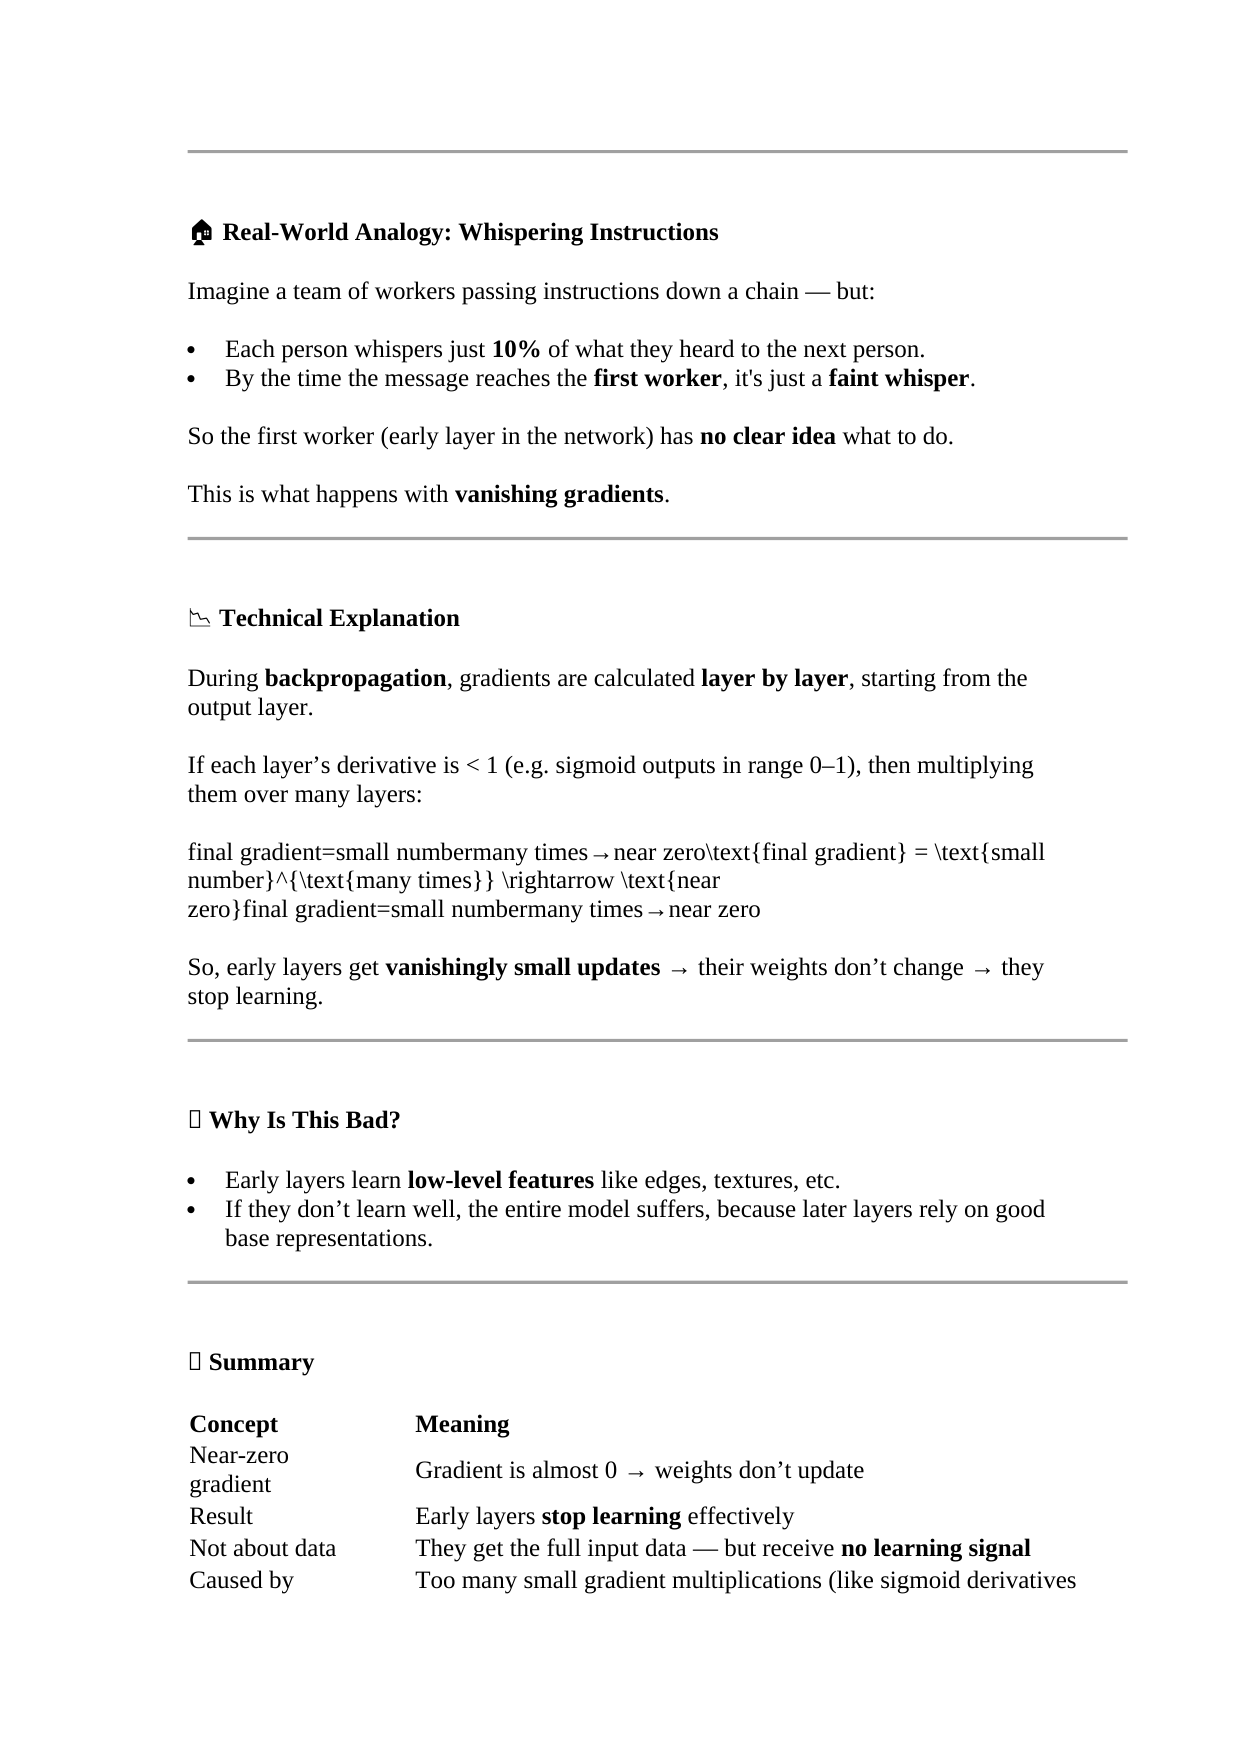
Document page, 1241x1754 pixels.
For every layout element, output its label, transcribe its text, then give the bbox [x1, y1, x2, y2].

table_header Meaning [376, 1407, 1090, 1439]
text So the first worker (early layer in the network) has no clear idea what to do. [187, 421, 1090, 450]
table_cell They get the full input data — but receive no learning signal [376, 1531, 1090, 1563]
text So, early layers get vanishingly small updates → their weights don’t change → they stop learning. [187, 952, 1090, 1009]
list Each person whispers just 10% of what they heard to the next person. [187, 334, 1090, 363]
table_cell Caused by [150, 1563, 376, 1595]
table_cell Gradient is almost 0 → weights don’t update [376, 1439, 1090, 1499]
table_cell Early layers stop learning effectively [376, 1500, 1090, 1531]
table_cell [376, 1563, 1090, 1595]
text ✅ Summary [187, 1344, 1090, 1378]
list If they don’t learn well, the entire model suffers, because later layers rely on good base representations. [187, 1194, 1090, 1251]
list By the time the message reaches the first worker, it's just a faint whisper. [187, 363, 1090, 392]
text This is what happens with vanishing gradients. [187, 479, 1090, 508]
text If each layer’s derivative is < 1 (e.g. sigmoid outputs in range 0–1), then multiplying them over many layers: [187, 750, 1090, 807]
text Imagine a team of workers passing instructions down a chain — but: [187, 276, 1090, 305]
text 🏠 Real-World Analogy: Whispering Instructions [187, 213, 1090, 247]
list Early layers learn low-level features like edges, textures, etc. [187, 1165, 1090, 1194]
text 📉 Technical Explanation [187, 600, 1090, 634]
text 🚫 Why Is This Bad? [187, 1102, 1090, 1136]
table_cell Not about data [150, 1531, 376, 1563]
table_cell Near-zero gradient [150, 1439, 376, 1499]
table_cell Result [150, 1500, 376, 1531]
table_header Concept [150, 1407, 376, 1439]
text final gradient=small numbermany times→near zero\text{final gradient} = \text{small number}^{\text{many times}} \rightarrow \text{near zero}final gradient=small numbermany times→near zero [187, 837, 1090, 923]
text During backpropagation, gradients are calculated layer by layer, starting from the output layer. [187, 663, 1090, 721]
